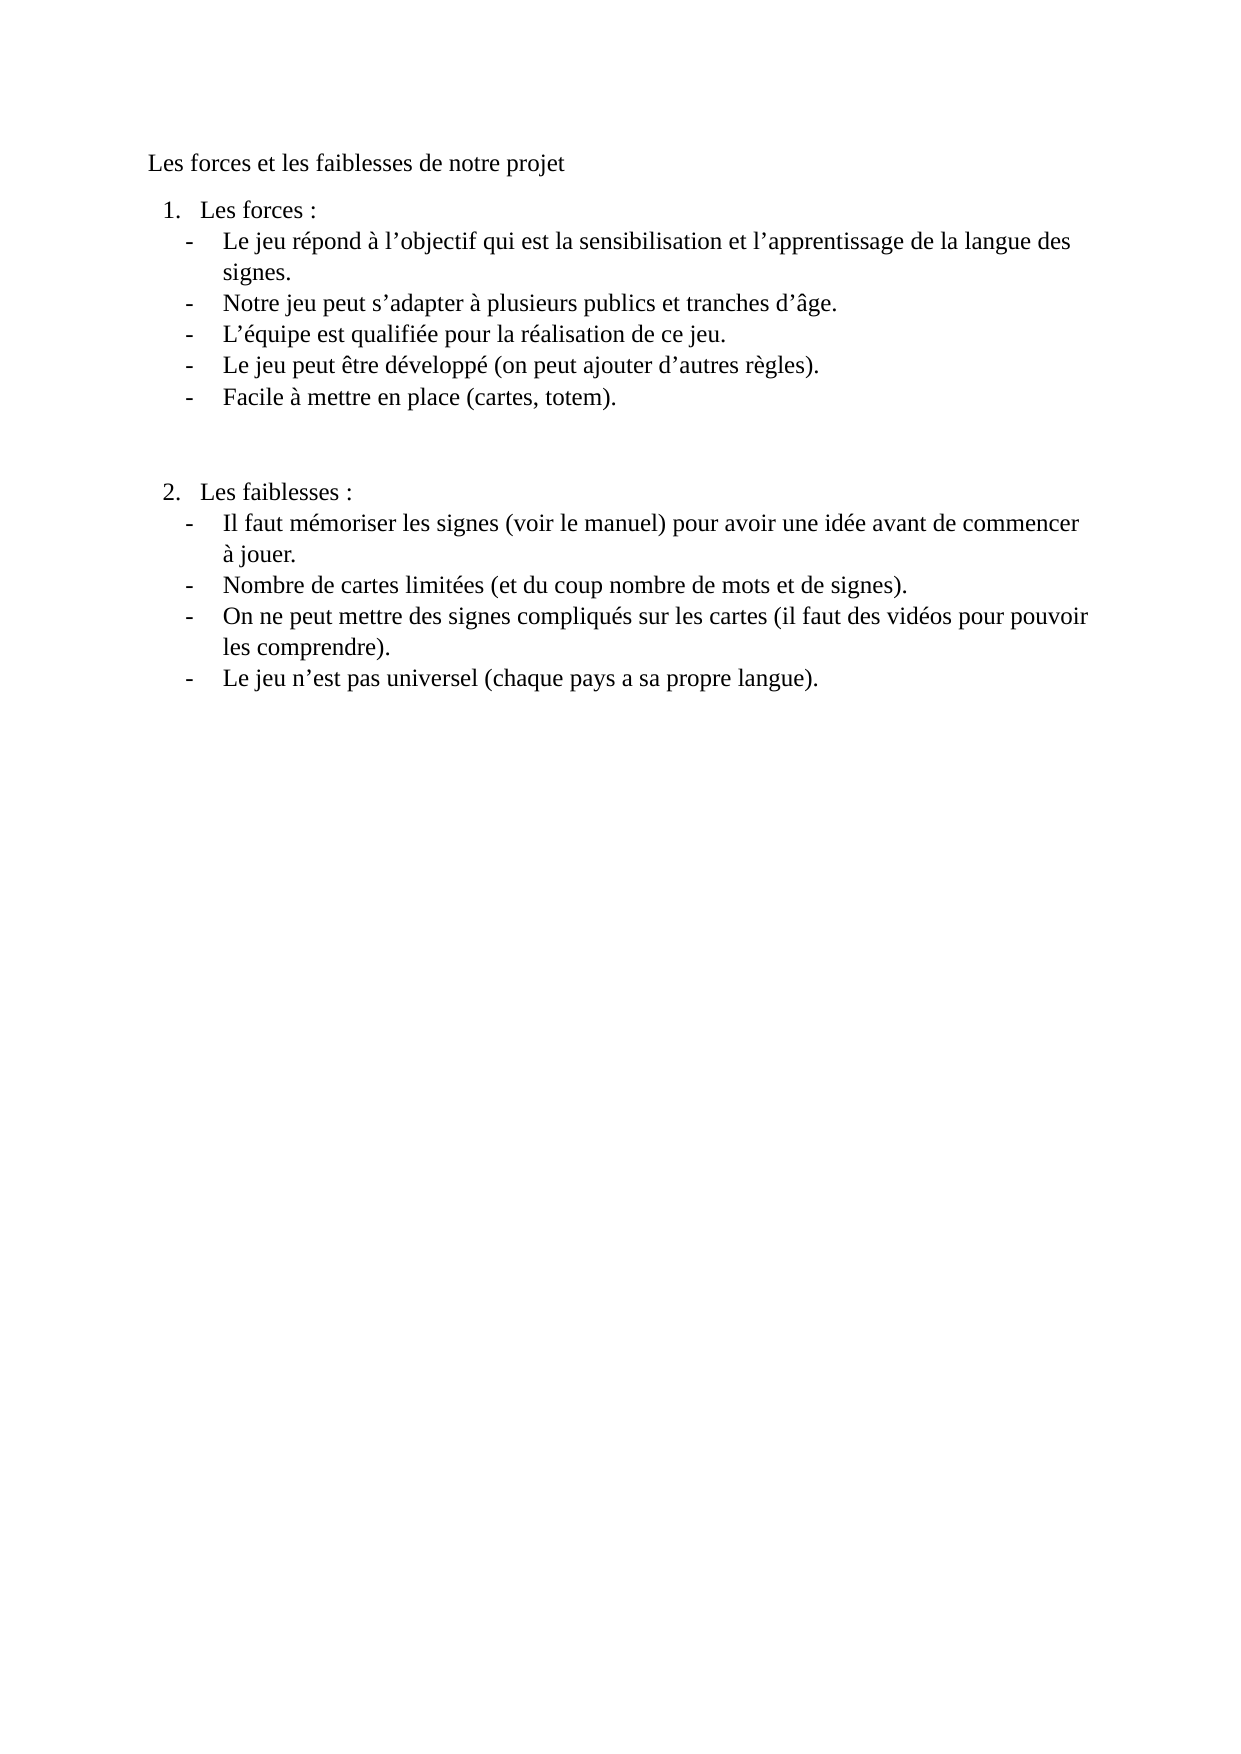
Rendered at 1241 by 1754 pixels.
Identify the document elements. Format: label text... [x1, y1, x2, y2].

list Notre jeu peut s’adapter à plusieurs publics et tranches d’âge. [185, 288, 1093, 317]
list Les faiblesses : [162, 477, 1093, 506]
list Le jeu peut être développé (on peut ajouter d’autres règles). [185, 351, 1093, 379]
list Facile à mettre en place (cartes, totem). [185, 382, 1093, 410]
list Nombre de cartes limitées (et du coup nombre de mots et de signes). [185, 570, 1093, 599]
list On ne peut mettre des signes compliqués sur les cartes (il faut des vidéos pour pouvoir les comprendre). [185, 601, 1093, 661]
list Les forces : [162, 195, 1093, 224]
list Le jeu n’est pas universel (chaque pays a sa propre langue). [185, 663, 1093, 692]
list L’équipe est qualifiée pour la réalisation de ce jeu. [185, 319, 1093, 348]
text Les forces et les faiblesses de notre projet [148, 148, 1093, 176]
list Le jeu répond à l’objectif qui est la sensibilisation et l’apprentissage de la langue des signes. [185, 226, 1093, 286]
list Il faut mémoriser les signes (voir le manuel) pour avoir une idée avant de commencer à jouer. [185, 508, 1093, 568]
